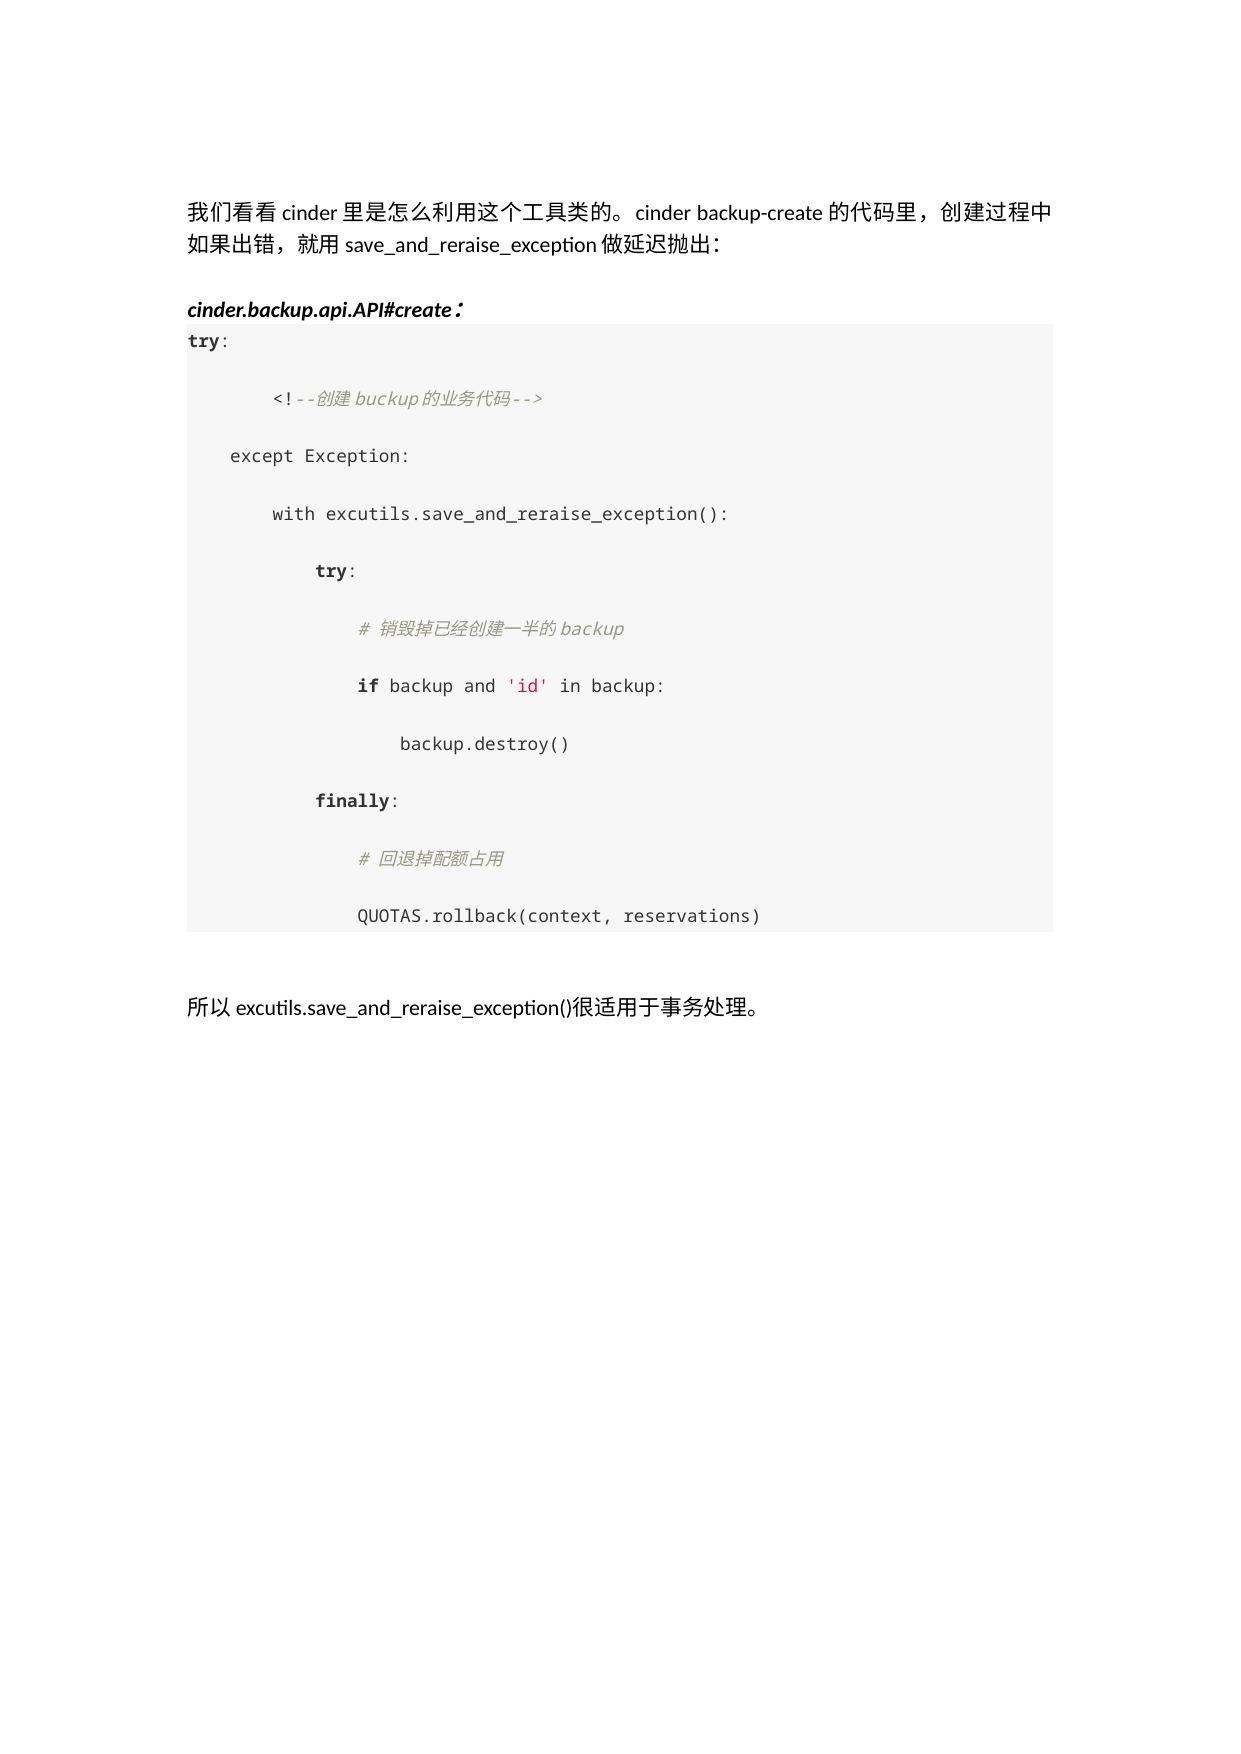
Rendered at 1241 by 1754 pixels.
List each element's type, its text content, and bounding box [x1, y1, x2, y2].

text finally: [187, 784, 1053, 817]
text except Exception: [187, 439, 1053, 472]
text with excutils.save_and_reraise_exception(): [187, 497, 1053, 529]
text cinder.backup.api.API#create： [187, 292, 1053, 324]
text <!--创建buckup的业务代码--> [187, 382, 1053, 414]
text if backup and 'id' in backup: [187, 669, 1053, 702]
text backup.destroy() [187, 727, 1053, 759]
text try: [187, 554, 1053, 587]
text try: [187, 324, 1053, 357]
text # 销毁掉已经创建一半的backup [187, 612, 1053, 644]
text QUOTAS.rollback(context, reservations) [187, 899, 1053, 932]
text # 回退掉配额占用 [187, 842, 1053, 874]
text 所以excutils.save_and_reraise_exception()很适用于事务处理。 [187, 989, 1053, 1022]
text 我们看看cinder里是怎么利用这个工具类的。cinder backup-create的代码里，创建过程中如果出错，就用save_and_reraise_exception做延迟抛出： [187, 194, 1053, 259]
